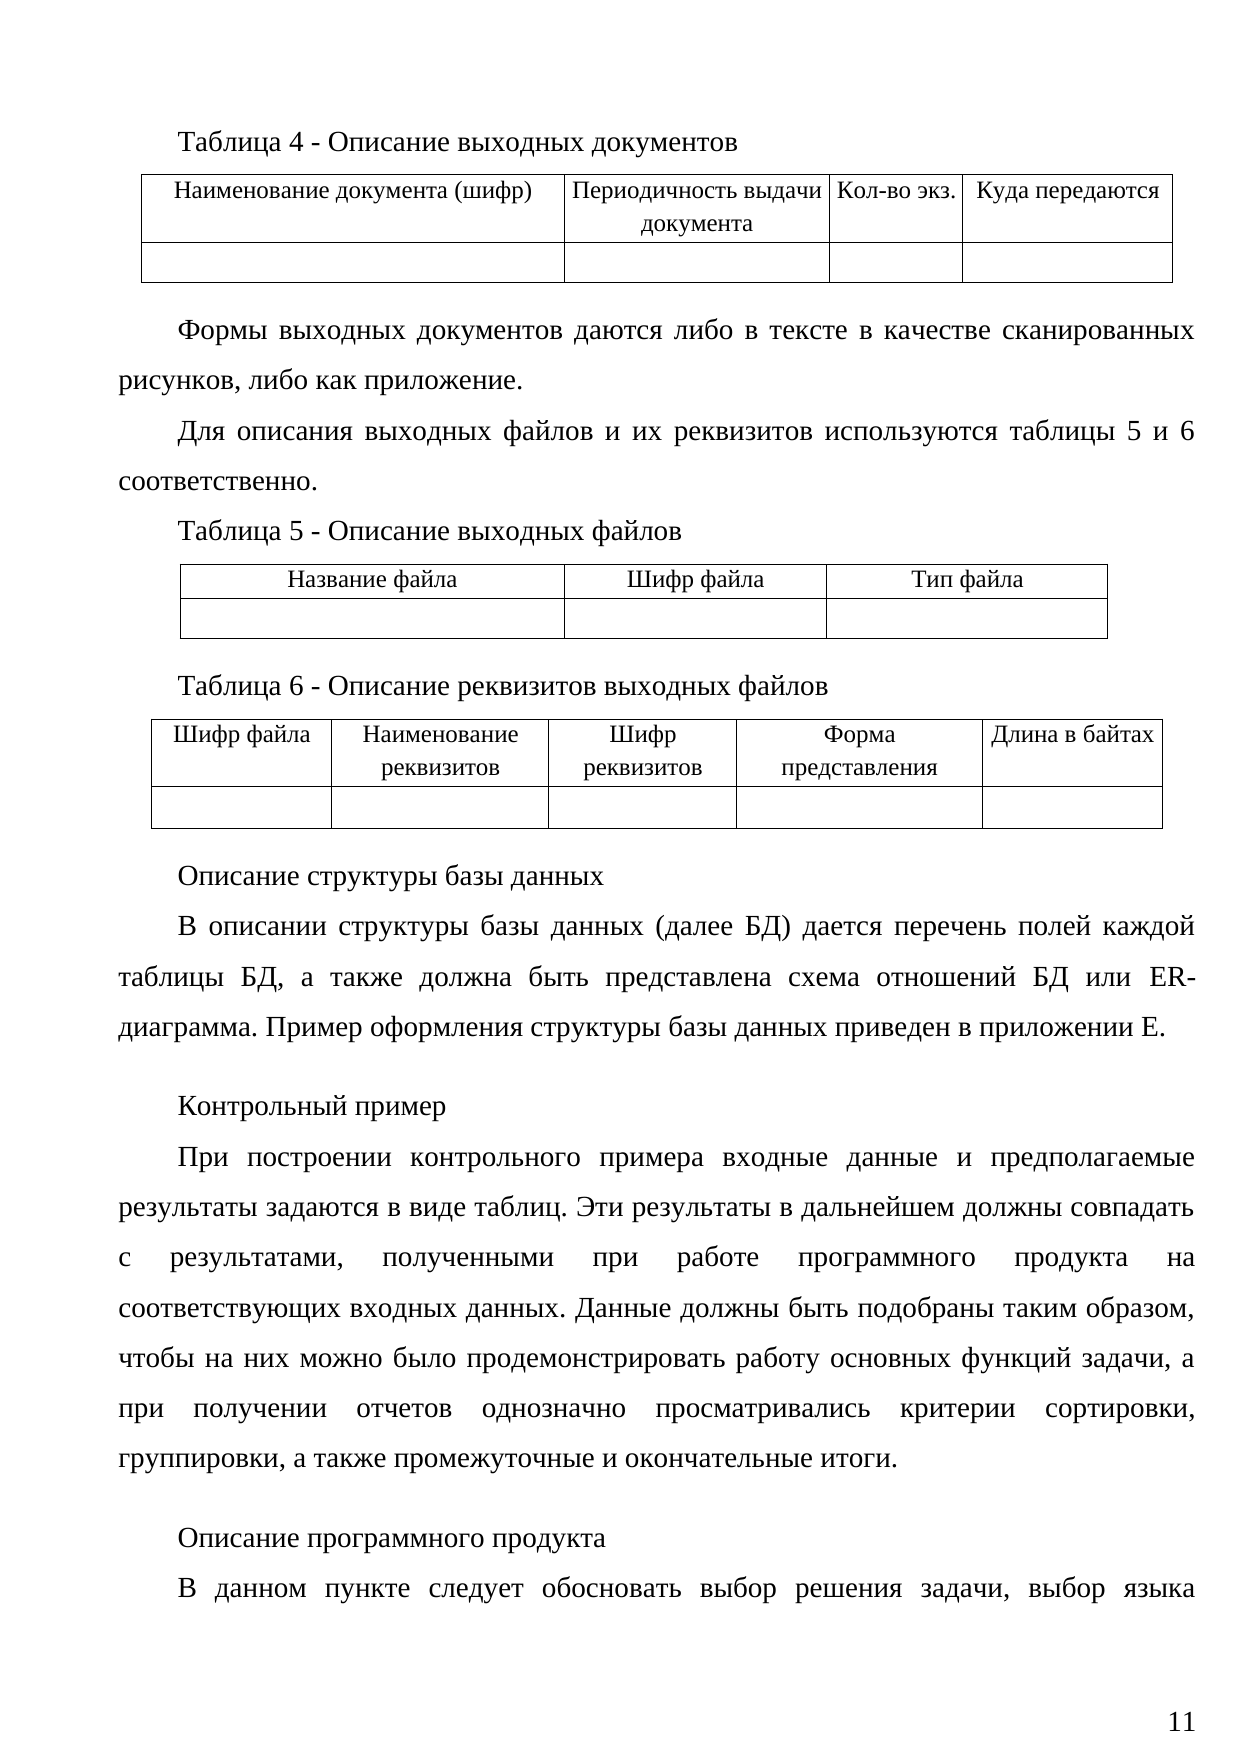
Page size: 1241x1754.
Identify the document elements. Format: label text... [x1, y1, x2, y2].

table_header Форма представления [737, 720, 982, 786]
text Для описания выходных файлов и их реквизитов используются таблицы 5 и 6 соответственно. [118, 413, 1196, 496]
table_header Шифр реквизитов [549, 720, 736, 786]
subtitle Описание структуры базы данных [118, 858, 1196, 892]
table_cell [549, 787, 736, 828]
text Формы выходных документов даются либо в тексте в качестве сканированных рисунков, либо как приложение. [118, 312, 1196, 396]
table_cell [737, 787, 982, 828]
table_cell [152, 787, 331, 828]
table_header Тип файла [827, 565, 1107, 598]
table_cell [332, 787, 548, 828]
table_cell [830, 243, 962, 282]
text Таблица 5 - Описание выходных файлов [118, 513, 1196, 547]
table_header Наименование документа (шифр) [142, 175, 564, 242]
text Таблица 6 - Описание реквизитов выходных файлов [118, 668, 1196, 702]
table_cell [142, 243, 564, 282]
table_cell [983, 787, 1162, 828]
table_header Название файла [181, 565, 564, 598]
table_cell [827, 599, 1107, 638]
subtitle Контрольный пример [118, 1088, 1196, 1122]
table_header Периодичность выдачи документа [565, 175, 829, 242]
text При построении контрольного примера входные данные и предполагаемые результаты задаются в виде таблиц. Эти результаты в дальнейшем должны совпадать с результатами, полученными при работе программного продукта на соответствующих входных данных. Данные должны быть подобраны таким образом, чтобы на них можно было продемонстрировать работу основных функций задачи, а при получении отчетов однозначно просматривались критерии сортировки, группировки, а также промежуточные и окончательные итоги. [118, 1139, 1196, 1474]
subtitle Описание программного продукта [118, 1520, 1196, 1554]
table_header Наименование реквизитов [332, 720, 548, 786]
table_header Куда передаются [963, 175, 1172, 242]
table_cell [565, 243, 829, 282]
table_header Кол-во экз. [830, 175, 962, 242]
table_cell [181, 599, 564, 638]
table_cell [565, 599, 826, 638]
table_header Шифр файла [565, 565, 826, 598]
text В описании структуры базы данных (далее БД) дается перечень полей каждой таблицы БД, а также должна быть представлена схема отношений БД или ER-диаграмма. Пример оформления структуры базы данных приведен в приложении Е. [118, 908, 1196, 1042]
text Таблица 4 - Описание выходных документов [118, 124, 1196, 158]
table_header Шифр файла [152, 720, 331, 786]
table_cell [963, 243, 1172, 282]
table_header Длина в байтах [983, 720, 1162, 786]
